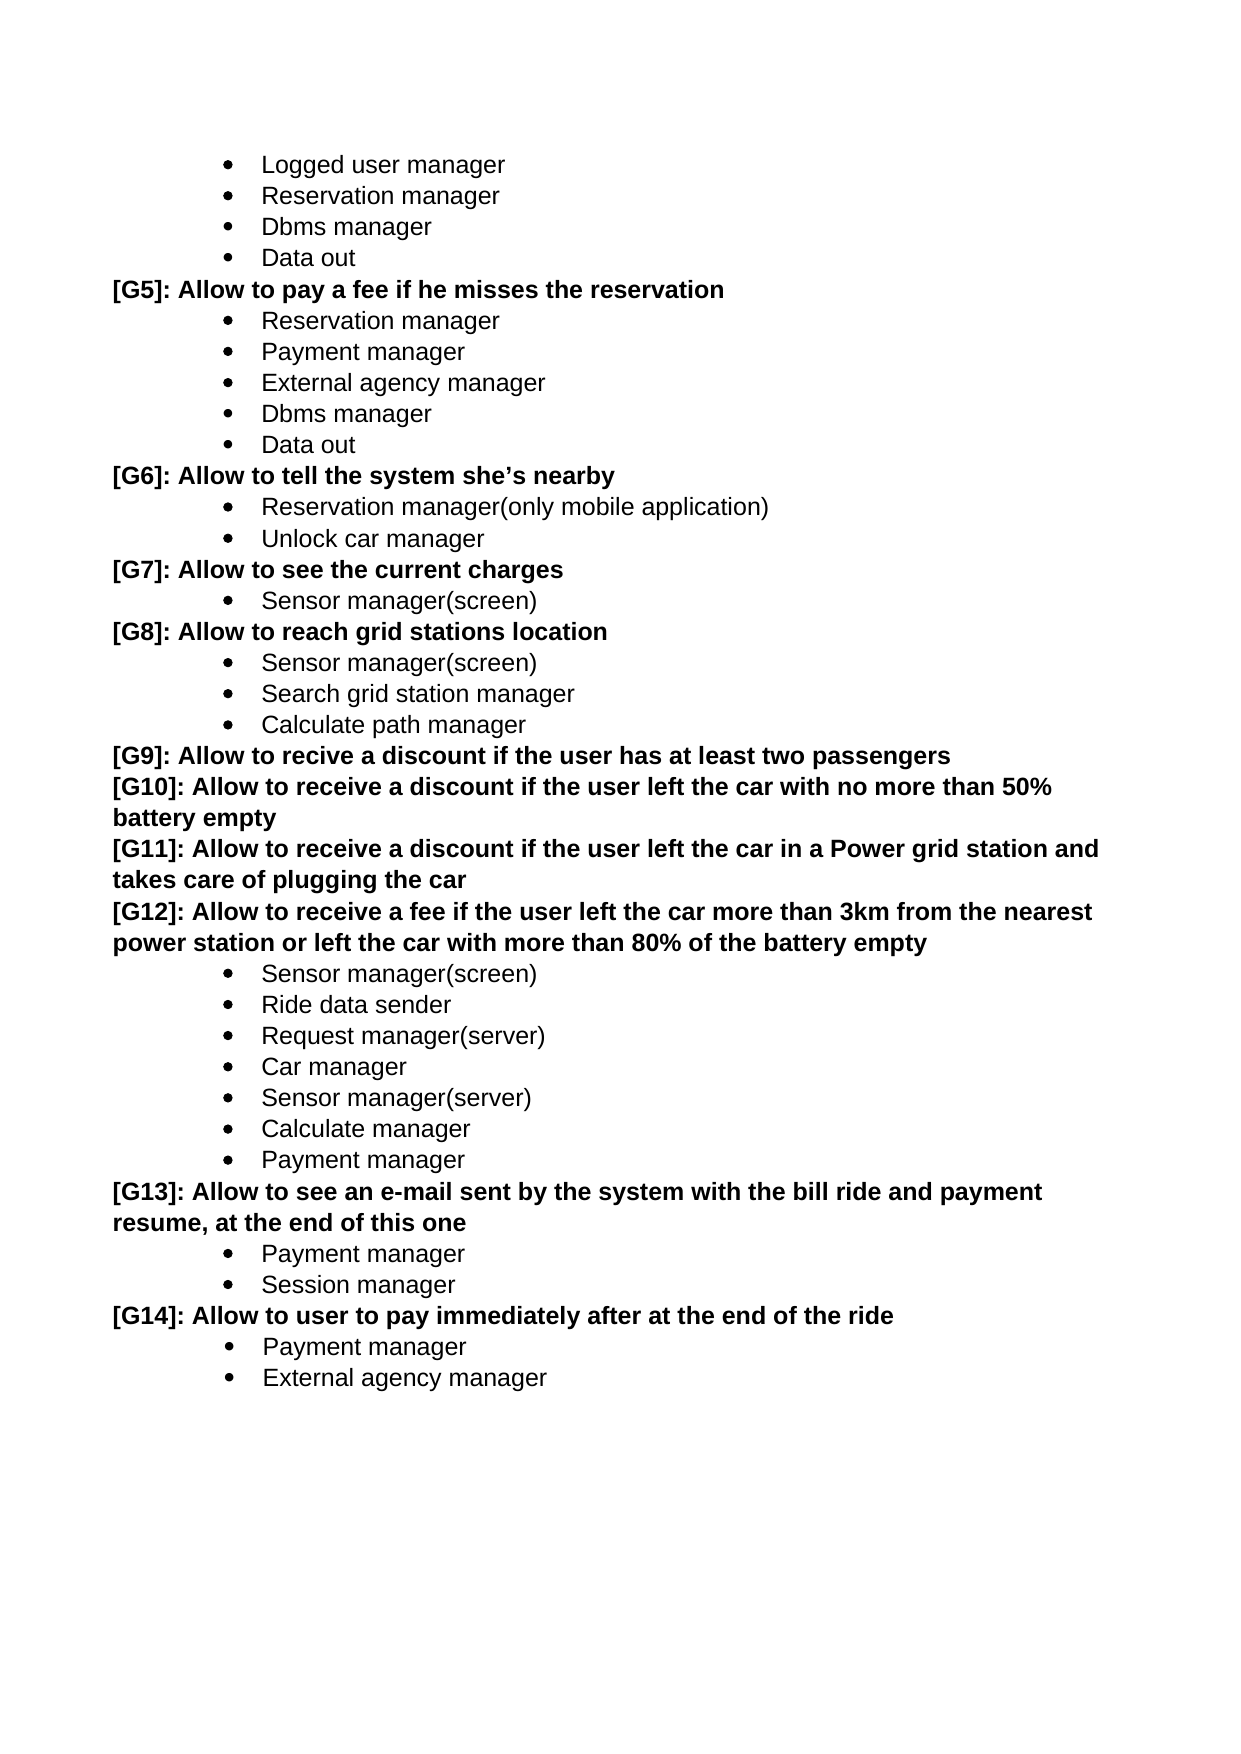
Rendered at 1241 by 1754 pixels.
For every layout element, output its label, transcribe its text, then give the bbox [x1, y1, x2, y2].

list Search grid station manager [223, 679, 1128, 708]
list Sensor manager(screen) [223, 648, 1128, 677]
list Sensor manager(server) [223, 1083, 1128, 1112]
list External agency manager [223, 368, 1128, 397]
text [G13]: Allow to see an e-mail sent by the system with the bill ride and payment resume, at the end of this one [112, 1177, 1128, 1236]
list Sensor manager(screen) [223, 959, 1128, 987]
text [G12]: Allow to receive a fee if the user left the car more than 3km from the nearest power station or left the car with more than 80% of the battery empty [112, 897, 1128, 956]
list Payment manager [223, 1239, 1128, 1268]
list Logged user manager [223, 150, 1128, 179]
list Reservation manager [223, 181, 1128, 210]
list Data out [223, 430, 1128, 459]
list Car manager [223, 1052, 1128, 1081]
list Unlock car manager [223, 523, 1128, 552]
list Calculate path manager [223, 710, 1128, 739]
list Reservation manager [223, 306, 1128, 334]
text [G9]: Allow to recive a discount if the user has at least two passengers [112, 741, 1128, 770]
list Request manager(server) [223, 1021, 1128, 1050]
list Ride data sender [223, 990, 1128, 1019]
text [G14]: Allow to user to pay immediately after at the end of the ride [112, 1301, 1128, 1330]
list Sensor manager(screen) [223, 586, 1128, 614]
text [G6]: Allow to tell the system she’s nearby [112, 461, 1128, 490]
list Session manager [223, 1270, 1128, 1299]
text [G11]: Allow to receive a discount if the user left the car in a Power grid station and takes care of plugging the car [112, 834, 1128, 894]
list Payment manager [225, 1332, 1128, 1361]
list Calculate manager [223, 1114, 1128, 1143]
list Dbms manager [223, 399, 1128, 428]
list Data out [223, 243, 1128, 272]
text [G10]: Allow to receive a discount if the user left the car with no more than 50% battery empty [112, 772, 1128, 832]
text [G5]: Allow to pay a fee if he misses the reservation [112, 274, 1128, 303]
list Reservation manager(only mobile application) [223, 492, 1128, 521]
list Payment manager [223, 337, 1128, 366]
list Payment manager [223, 1146, 1128, 1174]
text [G7]: Allow to see the current charges [112, 555, 1128, 583]
list Dbms manager [223, 212, 1128, 241]
list External agency manager [225, 1363, 1128, 1392]
text [G8]: Allow to reach grid stations location [112, 617, 1128, 646]
